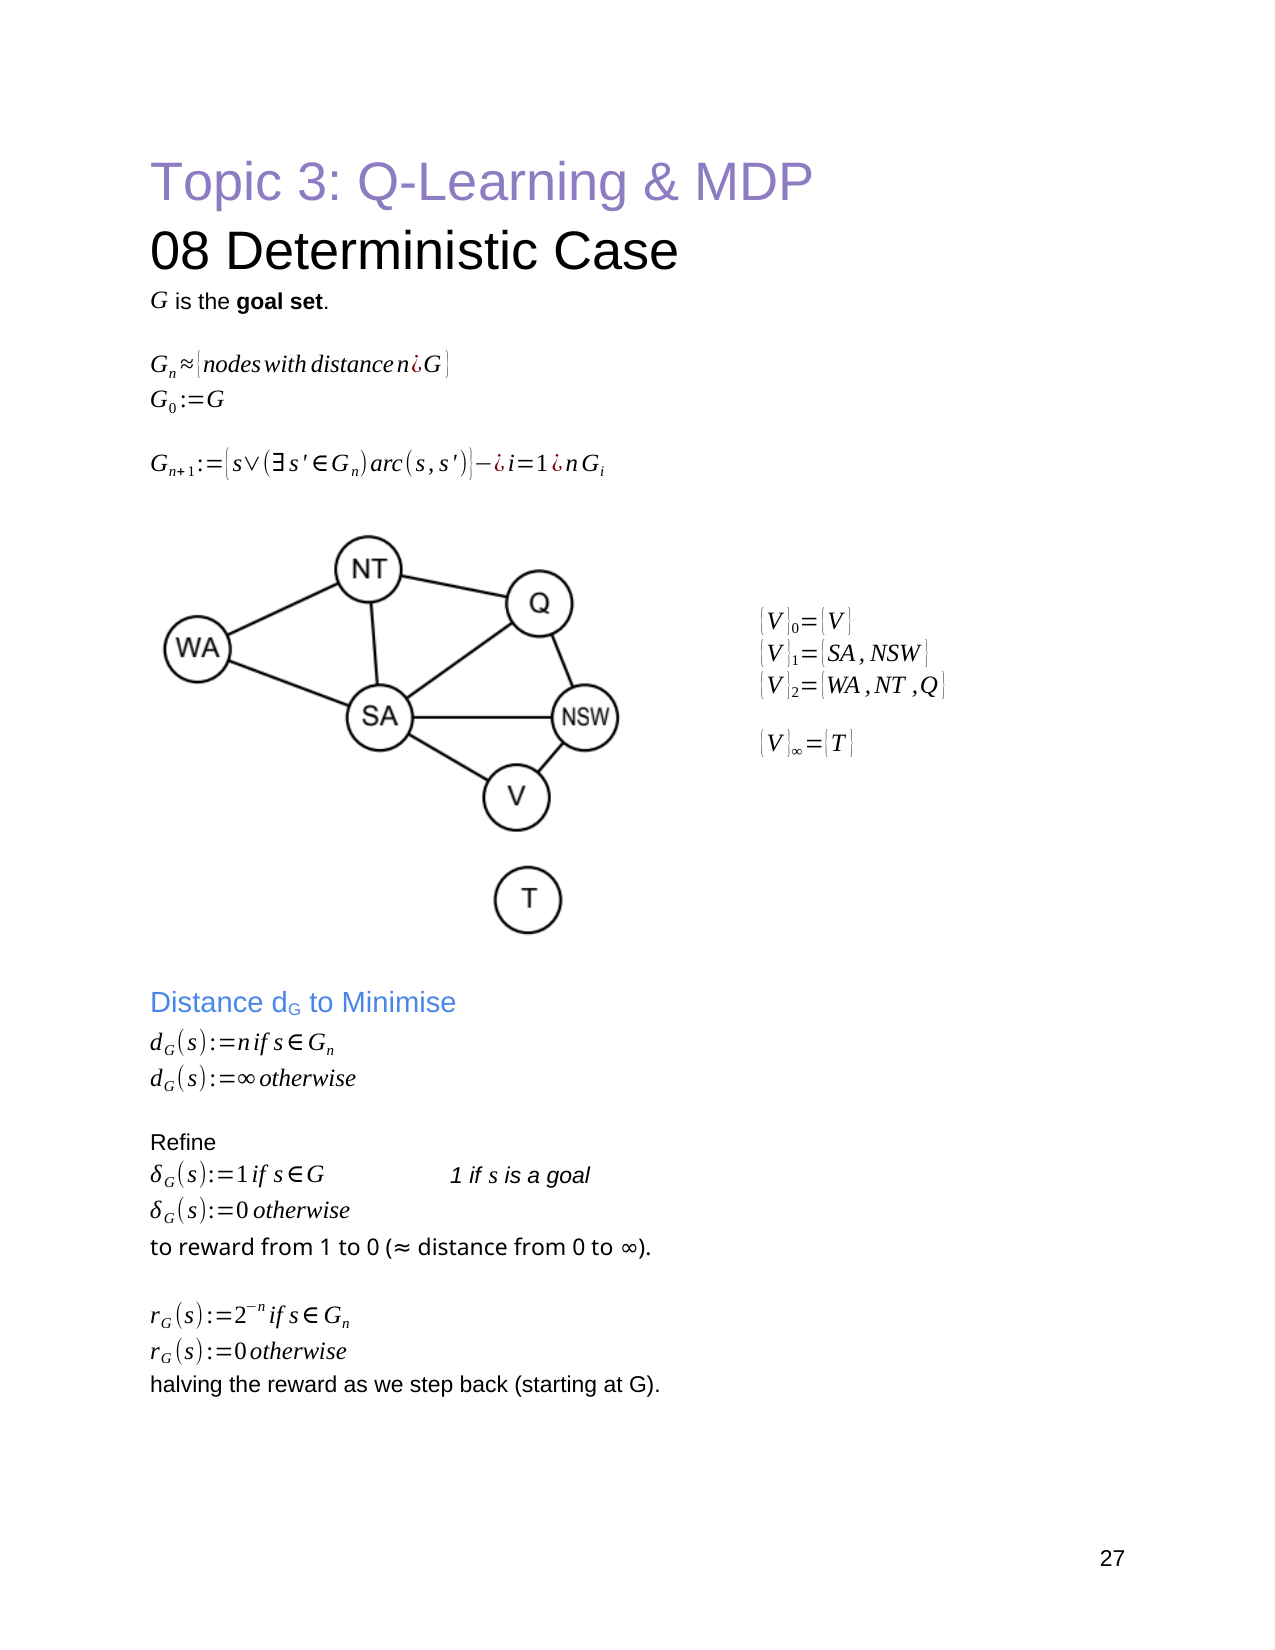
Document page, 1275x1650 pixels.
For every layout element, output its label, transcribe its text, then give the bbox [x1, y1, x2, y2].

subtitle Distance dG to Minimise [150, 985, 1125, 1019]
text halving the reward as we step back (starting at G). [150, 1371, 1125, 1398]
picture [160, 526, 627, 942]
table_header [150, 516, 750, 952]
text Refine [150, 1129, 1125, 1155]
text is the goal set. [150, 287, 1125, 315]
text to reward from 1 to 0 (≈ distance from 0 to ∞). [150, 1231, 1125, 1262]
table_header [750, 516, 1125, 952]
title 08 Deterministic Case [150, 218, 1125, 281]
title Topic 3: Q-Learning & MDP [150, 150, 1125, 212]
text 1 if is a goal [150, 1159, 1125, 1191]
